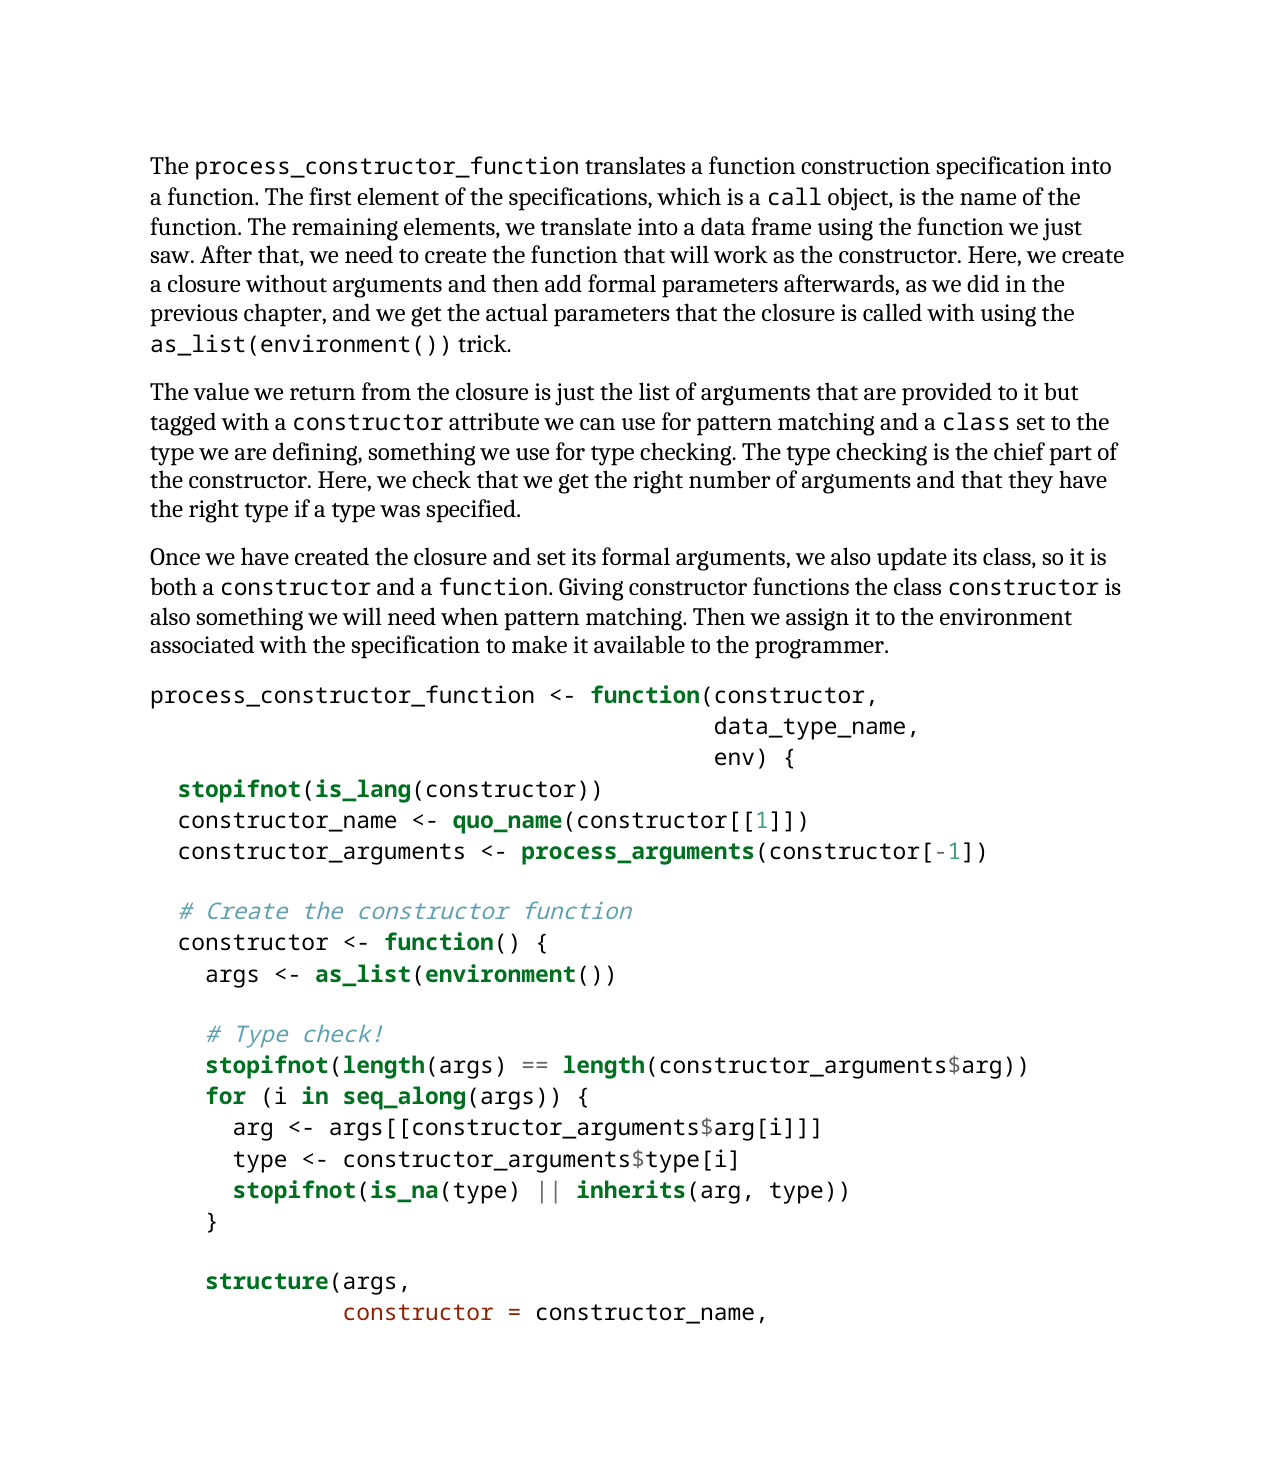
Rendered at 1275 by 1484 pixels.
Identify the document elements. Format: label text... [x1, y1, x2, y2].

text The value we return from the closure is just the list of arguments that are provided to it but tagged with a constructor attribute we can use for pattern matching and a class set to the type we are defining, something we use for type checking. The type checking is the chief part of the constructor. Here, we check that we get the right number of arguments and that they have the right type if a type was specified. [150, 377, 1125, 524]
text The process_constructor_function translates a function construction specification into a function. The first element of the specifications, which is a call object, is the name of the function. The remaining elements, we translate into a data frame using the function we just saw. After that, we need to create the function that will work as the constructor. Here, we create a closure without arguments and then add formal parameters afterwards, as we did in the previous chapter, and we get the actual parameters that the closure is called with using the as_list(environment()) trick. [150, 150, 1125, 359]
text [150, 679, 1125, 1327]
text Once we have created the closure and set its formal arguments, we also update its class, so it is both a constructor and a function. Giving constructor functions the class constructor is also something we will need when pattern matching. Then we assign it to the environment associated with the specification to make it available to the programmer. [150, 542, 1125, 660]
